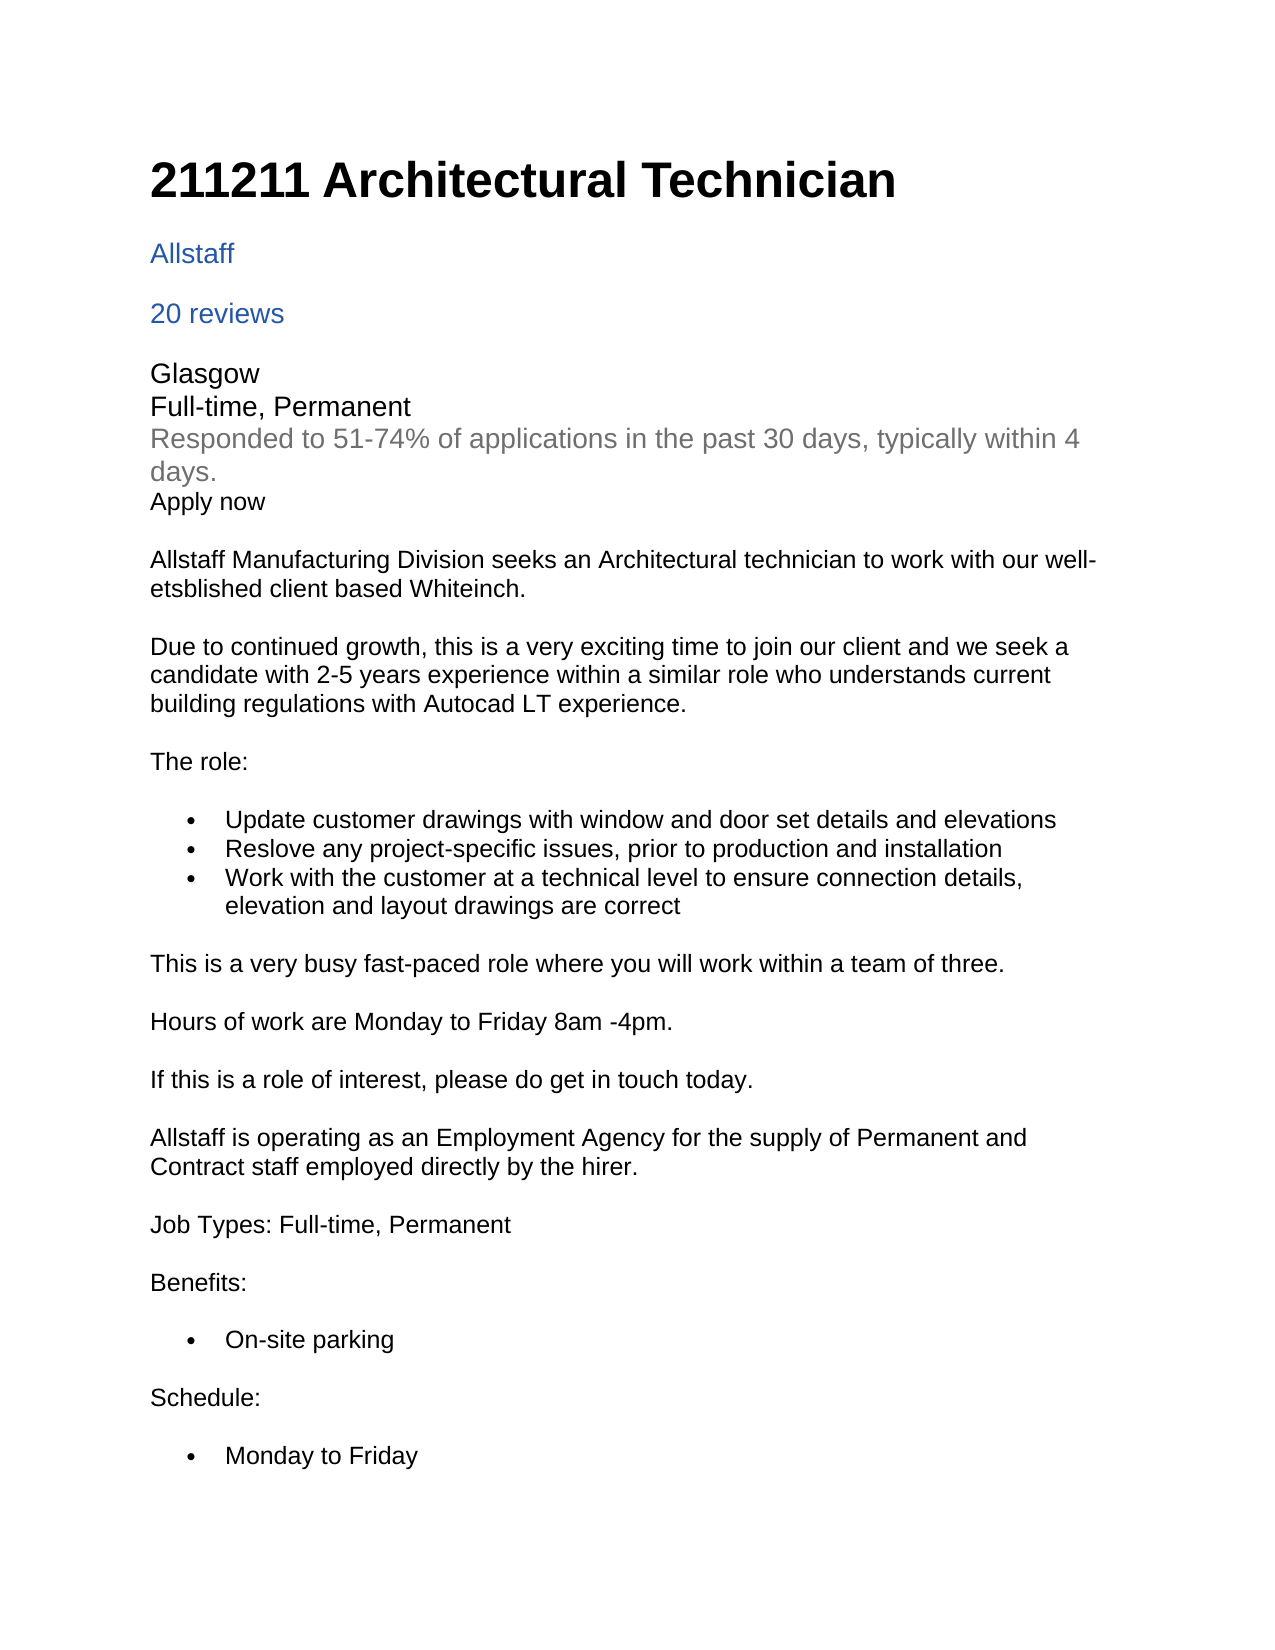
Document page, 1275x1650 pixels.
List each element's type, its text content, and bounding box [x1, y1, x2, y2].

text Allstaff Manufacturing Division seeks an Architectural technician to work with our well-etsblished client based Whiteinch. [150, 545, 1125, 602]
text 20 reviews [150, 297, 1125, 329]
list On-site parking [187, 1325, 1125, 1354]
text Full-time, Permanent [150, 390, 1125, 422]
text This is a very busy fast-paced role where you will work within a team of three. [150, 949, 1125, 978]
text Allstaff is operating as an Employment Agency for the supply of Permanent and Contract staff employed directly by the hirer. [150, 1123, 1125, 1180]
list Monday to Friday [187, 1441, 1125, 1470]
text Benefits: [150, 1267, 1125, 1296]
text 211211 Architectural Technician [150, 150, 1125, 207]
text Due to continued growth, this is a very exciting time to join our client and we seek a candidate with 2-5 years experience within a similar role who understands current building regulations with Autocad LT experience. [150, 632, 1125, 718]
text The role: [150, 747, 1125, 776]
text Hours of work are Monday to Friday 8am -4pm. [150, 1007, 1125, 1036]
text Apply now [150, 487, 1125, 516]
text Schedule: [150, 1383, 1125, 1412]
list Reslove any project-specific issues, prior to production and installation [187, 834, 1125, 862]
list Work with the customer at a technical level to ensure connection details, elevation and layout drawings are correct [187, 862, 1125, 920]
text Responded to 51-74% of applications in the past 30 days, typically within 4 days. [150, 422, 1125, 487]
text If this is a role of interest, please do get in touch today. [150, 1065, 1125, 1094]
text Glasgow [150, 357, 1125, 390]
list Update customer drawings with window and door set details and elevations [187, 805, 1125, 834]
text Allstaff [150, 237, 1125, 269]
text Job Types: Full-time, Permanent [150, 1209, 1125, 1238]
